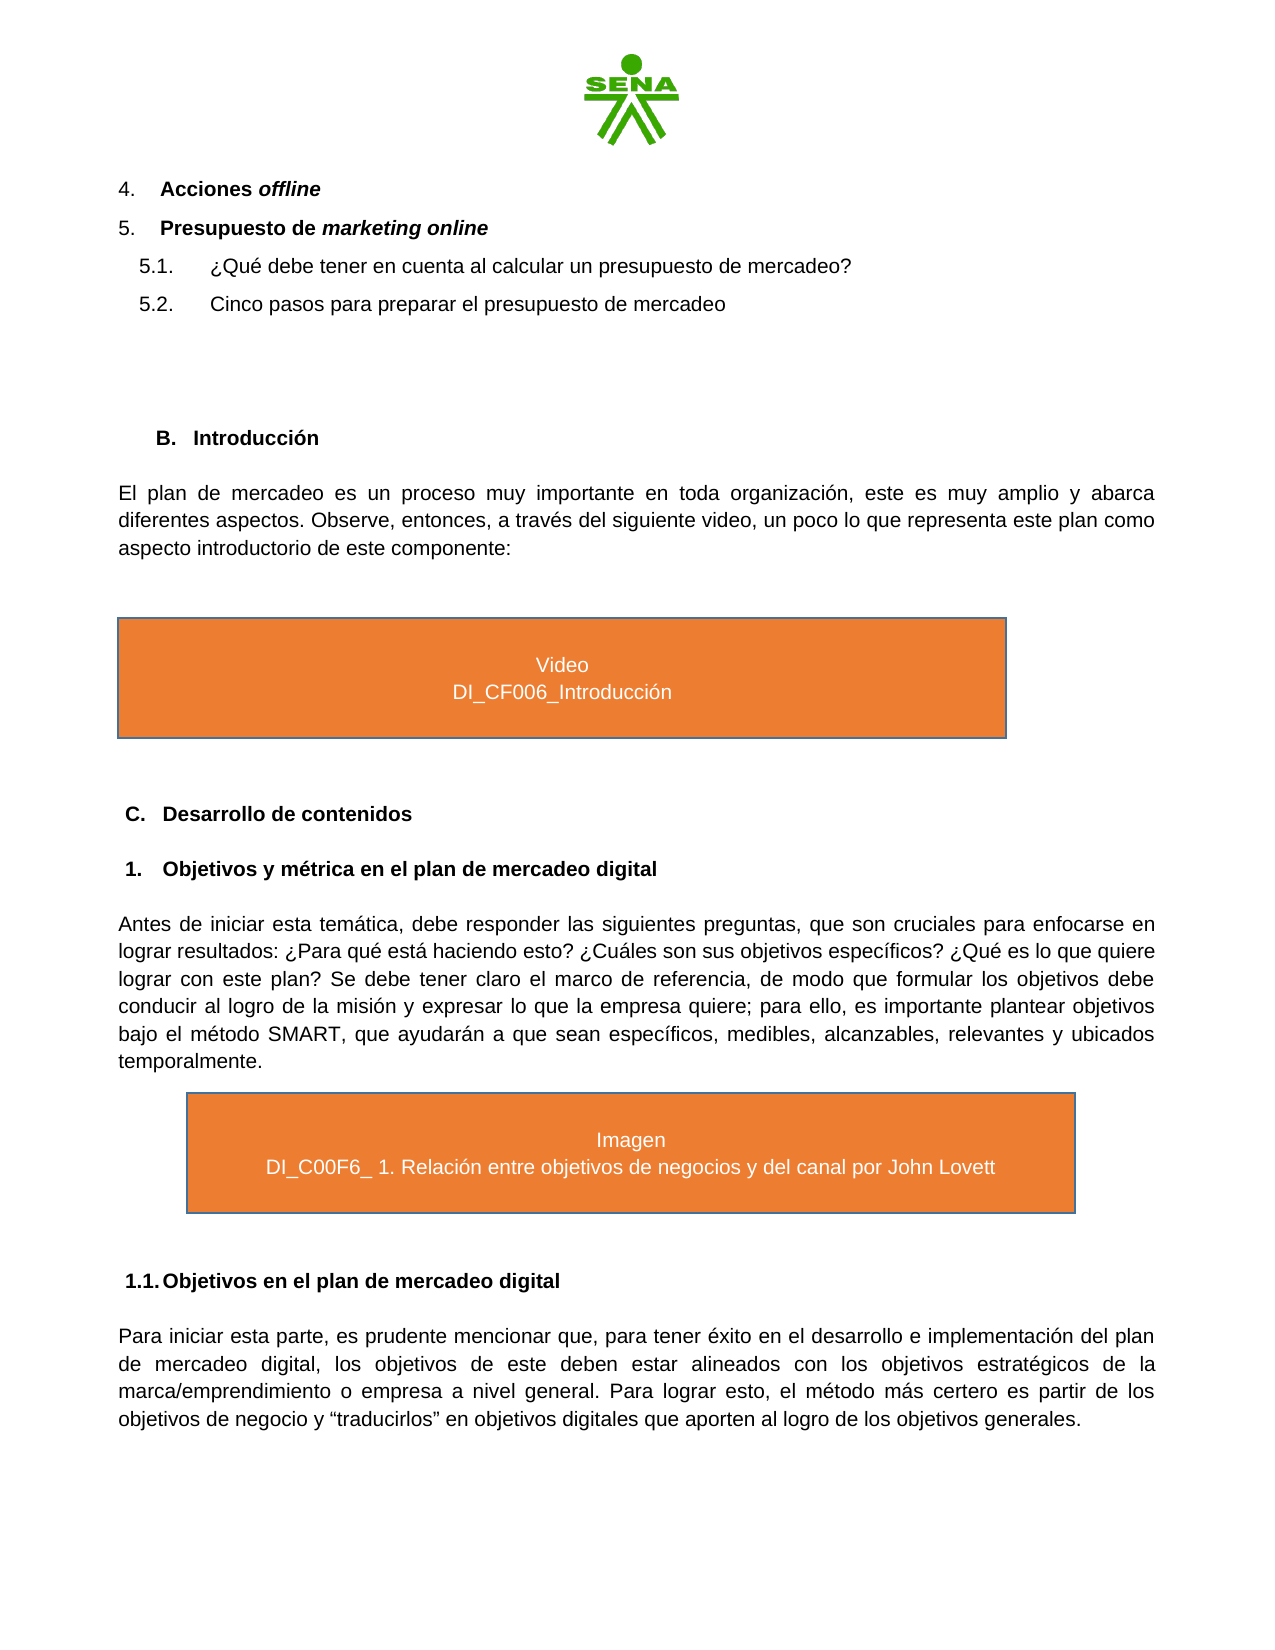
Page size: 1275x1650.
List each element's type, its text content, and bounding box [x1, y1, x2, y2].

subtitle Objetivos y métrica en el plan de mercadeo digital [125, 856, 1157, 880]
text Para iniciar esta parte, es prudente mencionar que, para tener éxito en el desarrollo e implementación del plan de mercadeo digital, los objetivos de este deben estar alineados con los objetivos estratégicos de la marca/emprendimiento o empresa a nivel general. Para lograr esto, el método más certero es partir de los objetivos de negocio y “traducirlos” en objetivos digitales que aporten al logro de los objetivos generales. [118, 1324, 1157, 1430]
subtitle Objetivos en el plan de mercadeo digital [125, 1269, 1157, 1293]
text Antes de iniciar esta temática, debe responder las siguientes preguntas, que son cruciales para enfocarse en lograr resultados: ¿Para qué está haciendo esto? ¿Cuáles son sus objetivos específicos? ¿Qué es lo que quiere lograr con este plan? Se debe tener claro el marco de referencia, de modo que formular los objetivos debe conducir al logro de la misión y expresar lo que la empresa quiere; para ello, es importante plantear objetivos bajo el método SMART, que ayudarán a que sean específicos, medibles, alcanzables, relevantes y ubicados temporalmente. [118, 911, 1157, 1073]
list Introducción [156, 426, 1157, 450]
text El plan de mercadeo es un proceso muy importante en toda organización, este es muy amplio y abarca diferentes aspectos. Observe, entonces, a través del siguiente video, un poco lo que representa este plan como aspecto introductorio de este componente: [118, 481, 1157, 560]
picture [582, 45, 681, 154]
list Desarrollo de contenidos [125, 801, 1157, 825]
